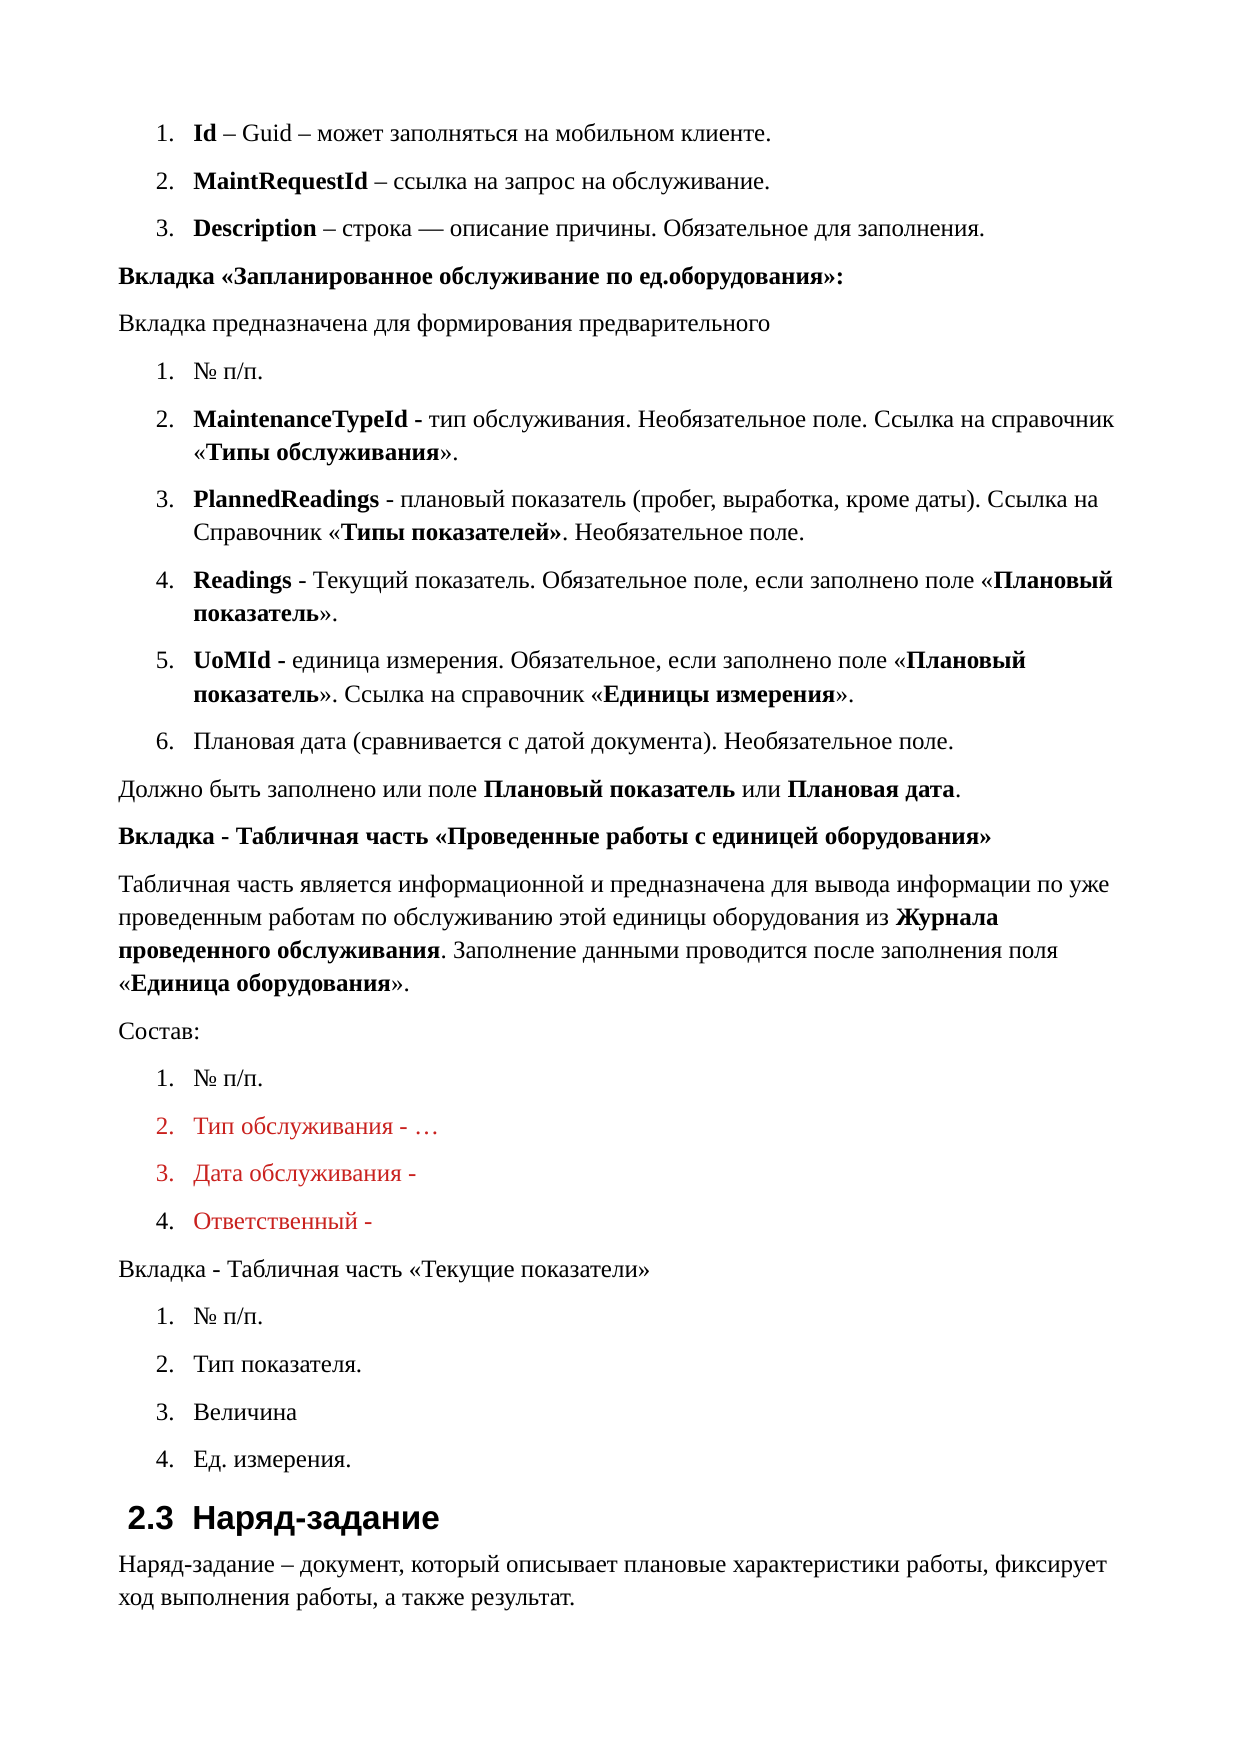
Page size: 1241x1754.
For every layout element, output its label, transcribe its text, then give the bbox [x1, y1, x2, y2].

text Вкладка предназначена для формирования предварительного [118, 308, 1122, 337]
list Величина [156, 1397, 1122, 1425]
list Readings - Текущий показатель. Обязательное поле, если заполнено поле «Плановый показатель». [156, 565, 1122, 627]
subtitle Наряд-задание [118, 1498, 1122, 1536]
text Табличная часть является информационной и предназначена для вывода информации по уже проведенным работам по обслуживанию этой единицы оборудования из Журнала проведенного обслуживания. Заполнение данными проводится после заполнения поля «Единица оборудования». [118, 869, 1122, 997]
text Наряд-задание – документ, который описывает плановые характеристики работы, фиксирует ход выполнения работы, а также результат. [118, 1549, 1122, 1611]
list MaintenanceTypeId - тип обслуживания. Необязательное поле. Ссылка на справочник «Типы обслуживания». [156, 404, 1122, 466]
text Вкладка - Табличная часть «Текущие показатели» [118, 1254, 1122, 1282]
list № п/п. [156, 1301, 1122, 1330]
text Вкладка - Табличная часть «Проведенные работы с единицей оборудования» [118, 821, 1122, 850]
list № п/п. [156, 356, 1122, 385]
list № п/п. [156, 1063, 1122, 1092]
text Должно быть заполнено или поле Плановый показатель или Плановая дата. [118, 774, 1122, 803]
list Плановая дата (сравнивается с датой документа). Необязательное поле. [156, 726, 1122, 755]
list Id – Guid – может заполняться на мобильном клиенте. [156, 118, 1122, 147]
list Дата обслуживания - [156, 1158, 1122, 1187]
text Вкладка «Запланированное обслуживание по ед.оборудования»: [118, 261, 1122, 290]
list PlannedReadings - плановый показатель (пробег, выработка, кроме даты). Ссылка на Справочник «Типы показателей». Необязательное поле. [156, 484, 1122, 546]
list UoMId - единица измерения. Обязательное, если заполнено поле «Плановый показатель». Ссылка на справочник «Единицы измерения». [156, 646, 1122, 707]
list Description – строка — описание причины. Обязательное для заполнения. [156, 213, 1122, 242]
list Ответственный - [156, 1206, 1122, 1235]
list Тип обслуживания - … [156, 1111, 1122, 1140]
list MaintRequestId – ссылка на запрос на обслуживание. [156, 166, 1122, 194]
text Состав: [118, 1016, 1122, 1044]
list Тип показателя. [156, 1349, 1122, 1378]
list Ед. измерения. [156, 1444, 1122, 1473]
